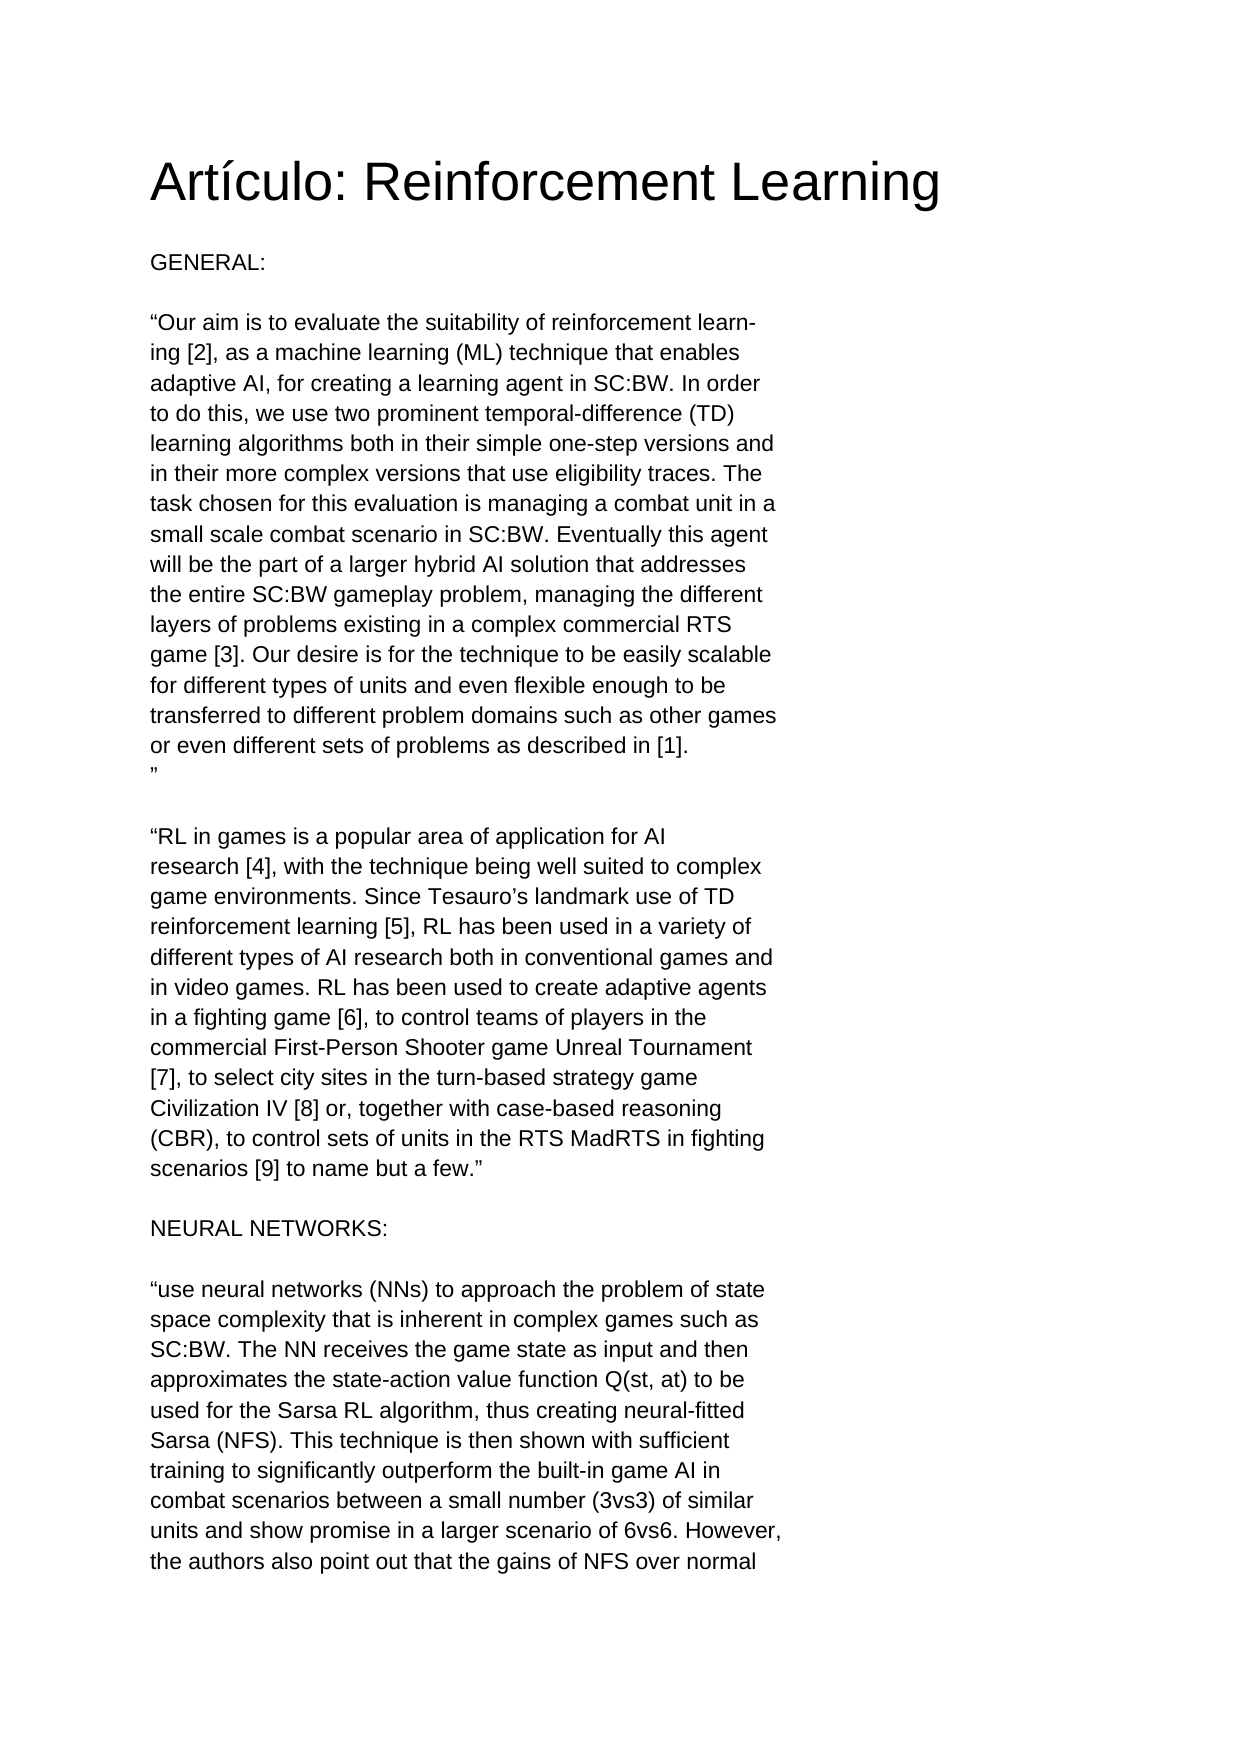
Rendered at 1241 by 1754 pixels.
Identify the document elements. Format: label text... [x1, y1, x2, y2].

text combat scenarios between a small number (3vs3) of similar [150, 1487, 1090, 1514]
text scenarios [9] to name but a few.” [150, 1155, 1090, 1181]
text learning algorithms both in their simple one-step versions and [150, 430, 1090, 456]
text Civilization IV [8] or, together with case-based reasoning [150, 1094, 1090, 1121]
text training to significantly outperform the built-in game AI in [150, 1457, 1090, 1483]
text GENERAL: [150, 249, 1090, 275]
text used for the Sarsa RL algorithm, thus creating neural-fitted [150, 1397, 1090, 1423]
text units and show promise in a larger scenario of 6vs6. However, [150, 1517, 1090, 1544]
text transferred to different problem domains such as other games [150, 702, 1090, 728]
text different types of AI research both in conventional games and [150, 943, 1090, 970]
text space complexity that is inherent in complex games such as [150, 1306, 1090, 1332]
text in video games. RL has been used to create adaptive agents [150, 974, 1090, 1000]
text for different types of units and even flexible enough to be [150, 672, 1090, 698]
text or even different sets of problems as described in [1]. [150, 732, 1090, 758]
text in a fighting game [6], to control teams of players in the [150, 1004, 1090, 1030]
text research [4], with the technique being well suited to complex [150, 853, 1090, 879]
text (CBR), to control sets of units in the RTS MadRTS in fighting [150, 1125, 1090, 1151]
text task chosen for this evaluation is managing a combat unit in a [150, 490, 1090, 517]
text ” [150, 762, 1090, 789]
text SC:BW. The NN receives the game state as input and then [150, 1336, 1090, 1363]
text Sarsa (NFS). This technique is then shown with sufficient [150, 1427, 1090, 1453]
text adaptive AI, for creating a learning agent in SC:BW. In order [150, 369, 1090, 396]
text the entire SC:BW gameplay problem, managing the different [150, 581, 1090, 607]
text “Our aim is to evaluate the suitability of reinforcement learn- [150, 309, 1090, 336]
text [7], to select city sites in the turn-based strategy game [150, 1064, 1090, 1091]
text approximates the state-action value function Q(st, at) to be [150, 1366, 1090, 1393]
text the authors also point out that the gains of NFS over normal [150, 1548, 1090, 1574]
text commercial First-Person Shooter game Unreal Tournament [150, 1034, 1090, 1061]
text layers of problems existing in a complex commercial RTS [150, 611, 1090, 638]
text “use neural networks (NNs) to approach the problem of state [150, 1276, 1090, 1302]
text NEURAL NETWORKS: [150, 1215, 1090, 1242]
text ing [2], as a machine learning (ML) technique that enables [150, 339, 1090, 366]
text in their more complex versions that use eligibility traces. The [150, 460, 1090, 487]
title Artículo: Reinforcement Learning [150, 150, 1090, 212]
text “RL in games is a popular area of application for AI [150, 823, 1090, 849]
text will be the part of a larger hybrid AI solution that addresses [150, 551, 1090, 577]
text game environments. Since Tesauro’s landmark use of TD [150, 883, 1090, 909]
text game [3]. Our desire is for the technique to be easily scalable [150, 641, 1090, 668]
text to do this, we use two prominent temporal-difference (TD) [150, 400, 1090, 426]
text reinforcement learning [5], RL has been used in a variety of [150, 913, 1090, 940]
text small scale combat scenario in SC:BW. Eventually this agent [150, 521, 1090, 547]
